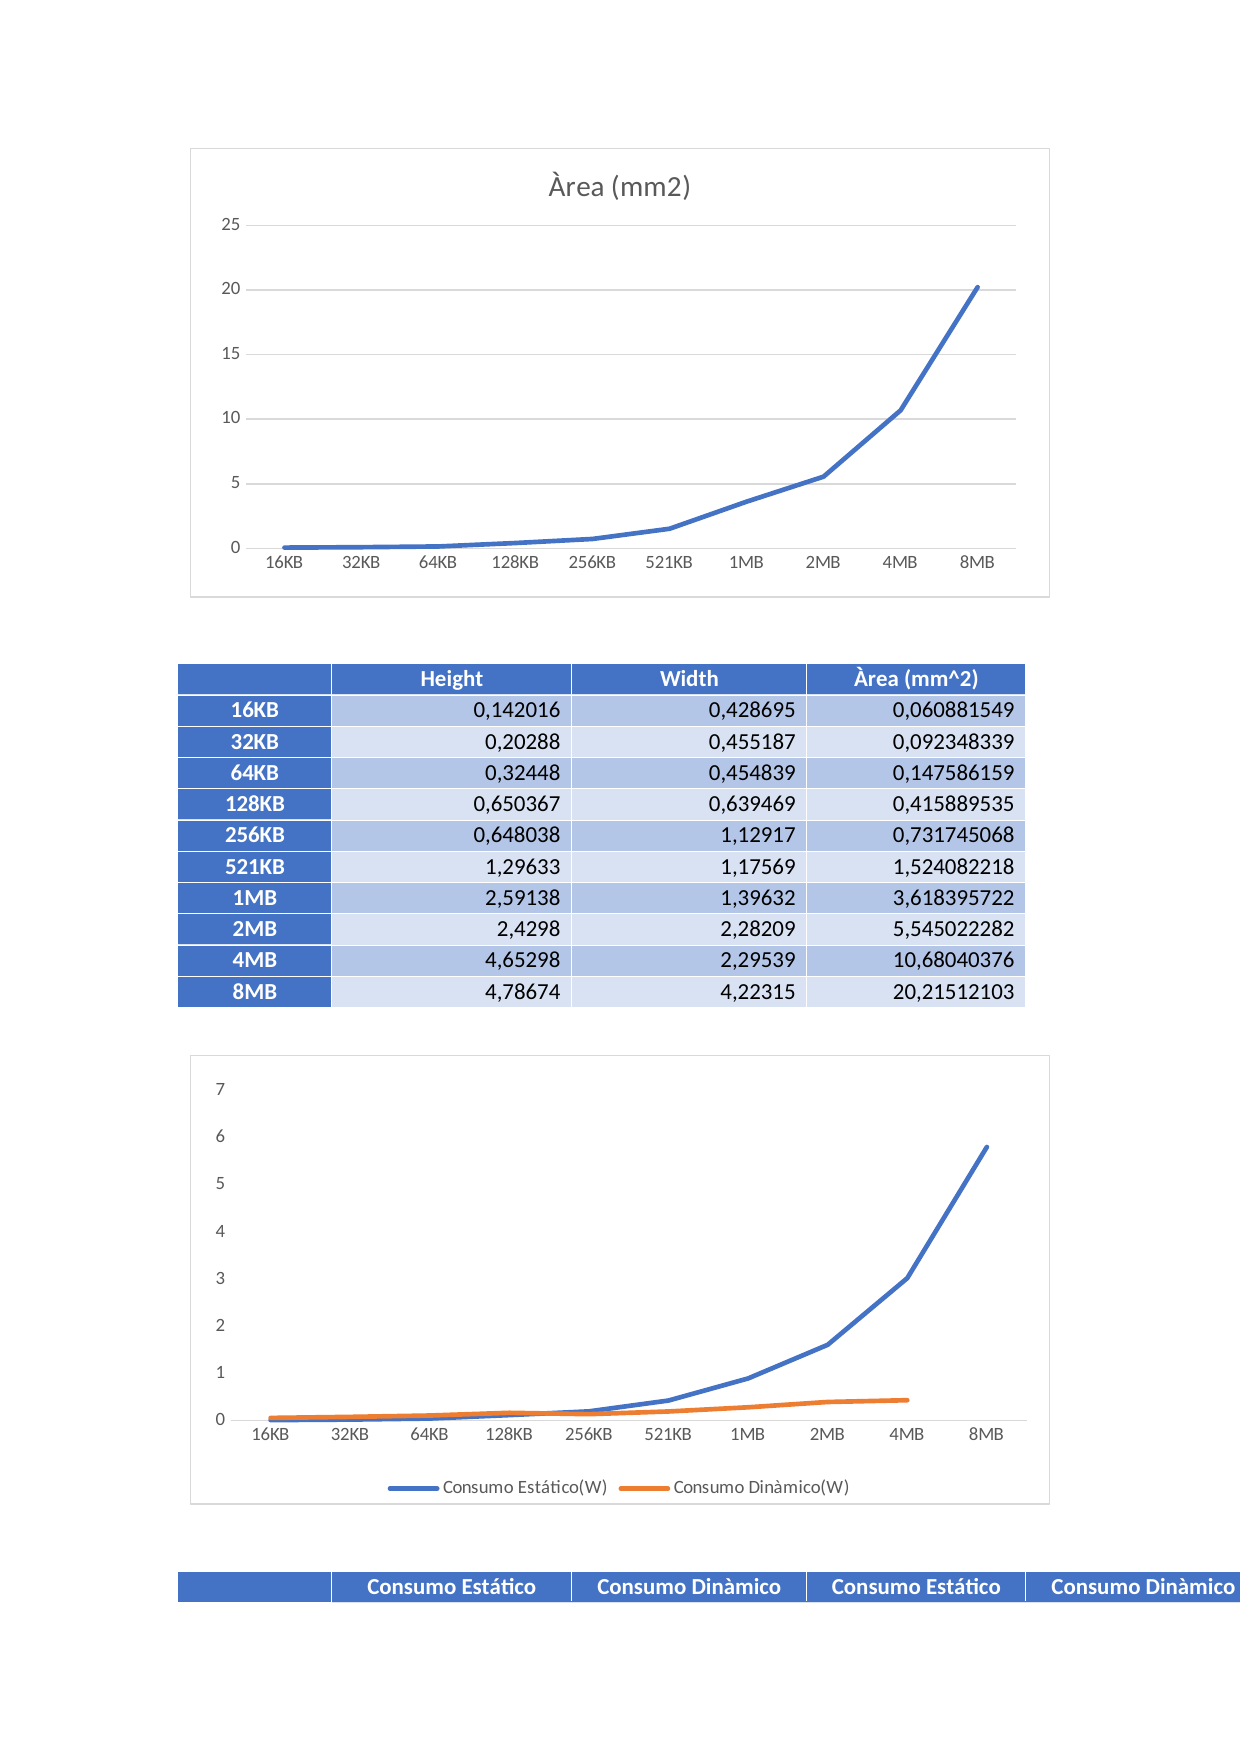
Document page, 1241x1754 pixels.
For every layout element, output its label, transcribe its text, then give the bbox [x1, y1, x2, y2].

table_cell 0,142016 [332, 696, 571, 726]
table_cell 0,455187 [572, 727, 806, 757]
table_cell 0,32448 [332, 758, 571, 788]
table_cell 0,20288 [332, 727, 571, 757]
table_cell 2,29539 [572, 946, 806, 976]
table_cell 0,415889535 [807, 789, 1025, 819]
table_cell 3,618395722 [807, 883, 1025, 913]
table_header [178, 1572, 331, 1602]
table_cell 1,12917 [572, 821, 806, 851]
table_cell 4,65298 [332, 946, 571, 976]
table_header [571, 1572, 807, 1602]
table_header Àrea (mm^2) [807, 664, 1025, 694]
table_cell 10,68040376 [807, 946, 1025, 976]
table_cell 2,28209 [572, 914, 806, 944]
table_cell 0,147586159 [807, 758, 1025, 788]
table_cell 2MB [178, 914, 331, 944]
table_cell 0,639469 [572, 789, 806, 819]
table_cell 0,648038 [332, 821, 571, 851]
table_header [178, 664, 331, 694]
table_cell 2,4298 [332, 914, 571, 944]
table_cell 128KB [178, 789, 331, 819]
table_cell 32KB [178, 727, 331, 757]
table_cell 0,454839 [572, 758, 806, 788]
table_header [807, 1572, 1026, 1602]
table_cell 16KB [178, 696, 331, 726]
table_header Width [572, 664, 806, 694]
table_cell 1,29633 [332, 852, 571, 882]
table_cell 0,731745068 [807, 821, 1025, 851]
table_cell 8MB [178, 977, 331, 1007]
table_cell 2,59138 [332, 883, 571, 913]
table_cell 0,092348339 [807, 727, 1025, 757]
table_cell 521KB [178, 852, 331, 882]
table_cell 0,650367 [332, 789, 571, 819]
table_cell 0,060881549 [807, 696, 1025, 726]
table_cell 1,524082218 [807, 852, 1025, 882]
table_cell 1,39632 [572, 883, 806, 913]
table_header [332, 1572, 571, 1602]
table_cell 4,22315 [572, 977, 806, 1007]
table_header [1026, 1572, 1240, 1602]
table_cell 5,545022282 [807, 914, 1025, 944]
table_cell 1,17569 [572, 852, 806, 882]
table_cell 4,78674 [332, 977, 571, 1007]
table_cell 1MB [178, 883, 331, 913]
table_header Height [332, 664, 571, 694]
table_cell 20,21512103 [807, 977, 1025, 1007]
table_cell 256KB [178, 821, 331, 851]
table_cell 4MB [178, 946, 331, 976]
table_cell 0,428695 [572, 696, 806, 726]
table_cell 64KB [178, 758, 331, 788]
